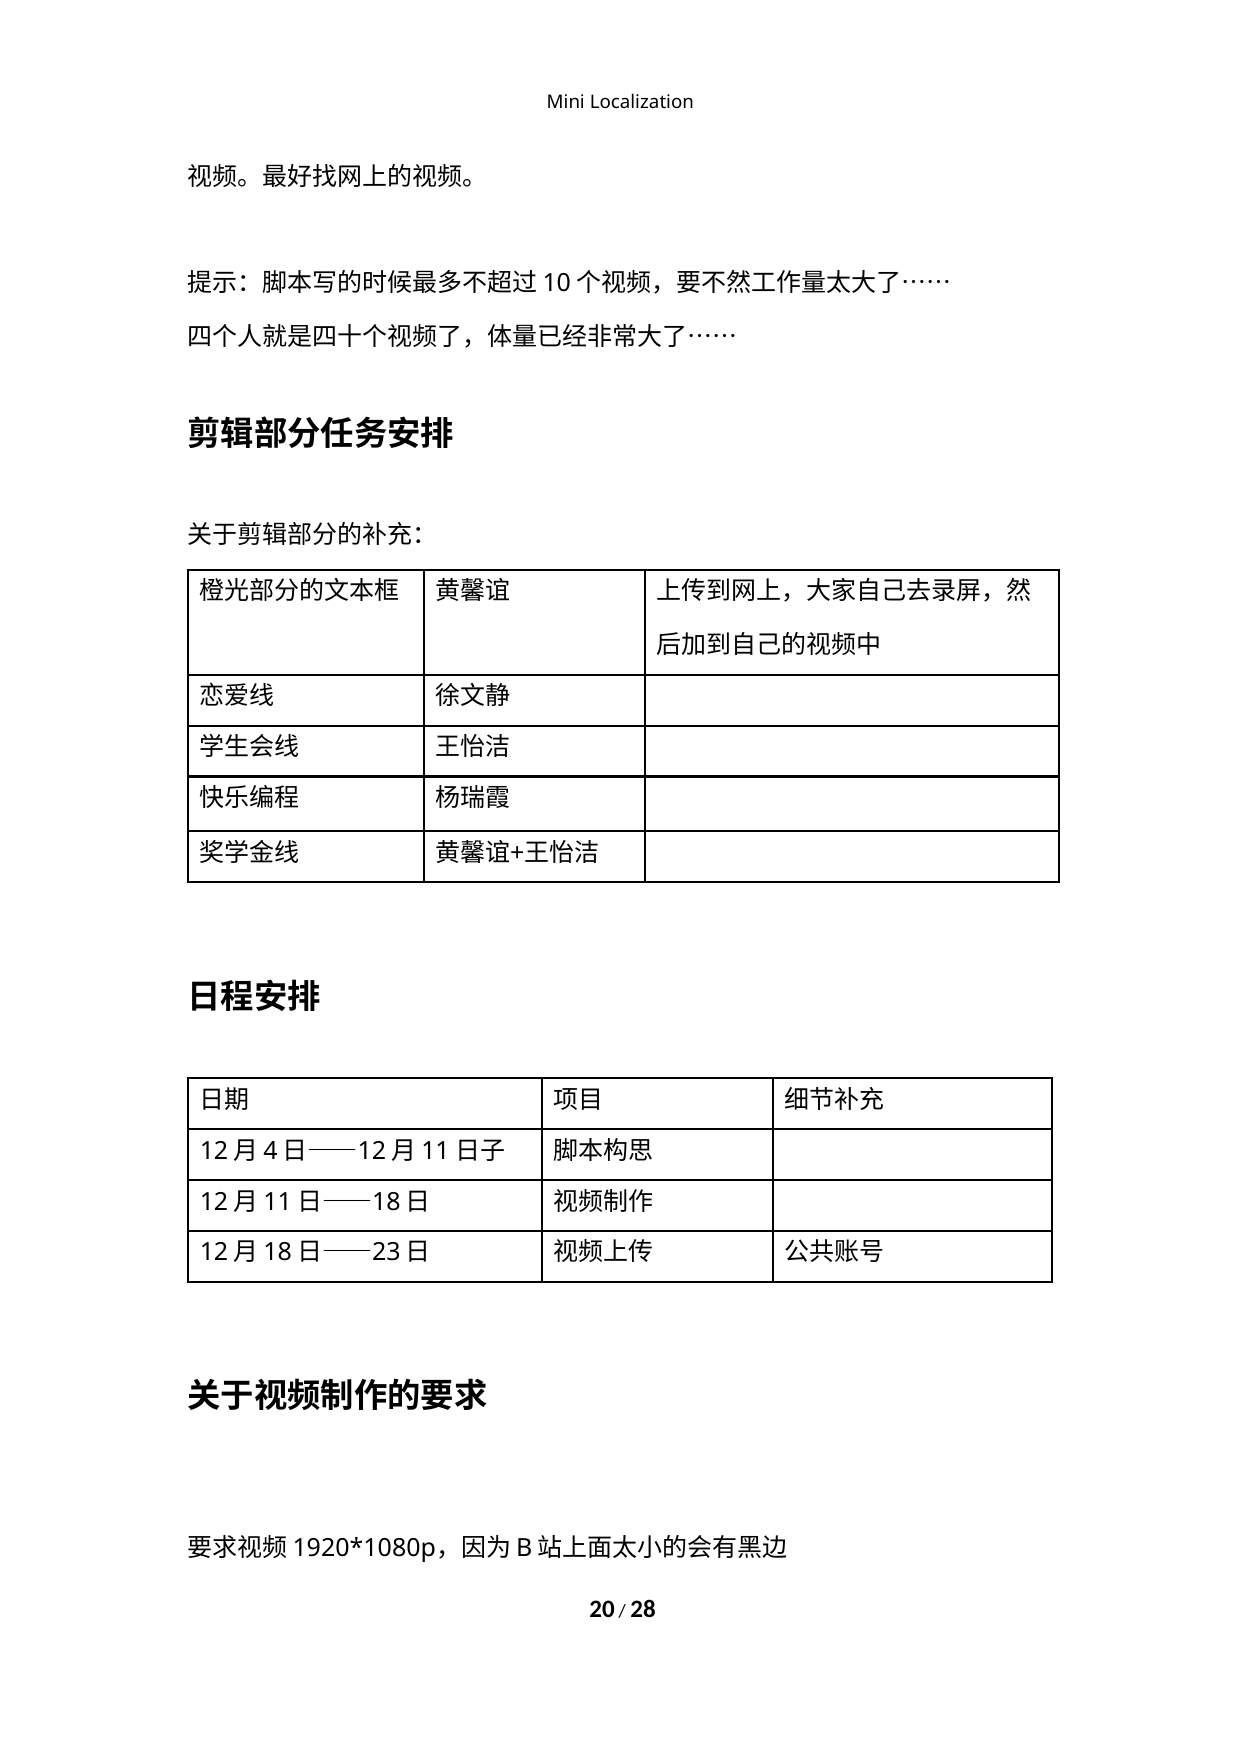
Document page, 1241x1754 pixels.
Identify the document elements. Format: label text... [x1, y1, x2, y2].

table_cell [646, 727, 1058, 775]
table_cell [774, 1181, 1051, 1230]
table_cell 视频制作 [543, 1181, 772, 1230]
text 提示：脚本写的时候最多不超过10个视频，要不然工作量太大了…… [187, 262, 1053, 298]
table_header 橙光部分的文本框 [189, 571, 423, 674]
table_cell 恋爱线 [189, 676, 423, 724]
text 四个人就是四十个视频了，体量已经非常大了…… [187, 316, 1053, 353]
table_cell [646, 778, 1058, 830]
table_cell 杨瑞霞 [425, 778, 644, 830]
table_cell 学生会线 [189, 727, 423, 775]
table_cell 12月18日——23日 [189, 1232, 541, 1281]
table_cell 脚本构思 [543, 1130, 772, 1179]
table_cell [774, 1130, 1051, 1179]
table_cell 黄馨谊+王怡洁 [425, 832, 644, 881]
subtitle 剪辑部分任务安排 [187, 398, 1053, 463]
table_header 日期 [189, 1079, 541, 1128]
table_cell 奖学金线 [189, 832, 423, 881]
table_header 项目 [543, 1079, 772, 1128]
table_cell 视频上传 [543, 1232, 772, 1281]
subtitle 关于视频制作的要求 [187, 1361, 1053, 1426]
table_cell 公共账号 [774, 1232, 1051, 1281]
table_header 上传到网上，大家自己去录屏，然后加到自己的视频中 [646, 571, 1058, 674]
table_cell 12月4日——12月11日子 [189, 1130, 541, 1179]
table_cell 王怡洁 [425, 727, 644, 775]
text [187, 157, 1053, 193]
text 要求视频1920*1080p，因为B站上面太小的会有黑边 [187, 1528, 1053, 1564]
table_cell [646, 832, 1058, 881]
subtitle 日程安排 [187, 961, 1053, 1026]
table_cell 徐文静 [425, 676, 644, 724]
table_header 黄馨谊 [425, 571, 644, 674]
table_cell 快乐编程 [189, 778, 423, 830]
table_cell 12月11日——18日 [189, 1181, 541, 1230]
text 关于剪辑部分的补充： [187, 514, 1053, 550]
table_header 细节补充 [774, 1079, 1051, 1128]
table_cell [646, 676, 1058, 724]
